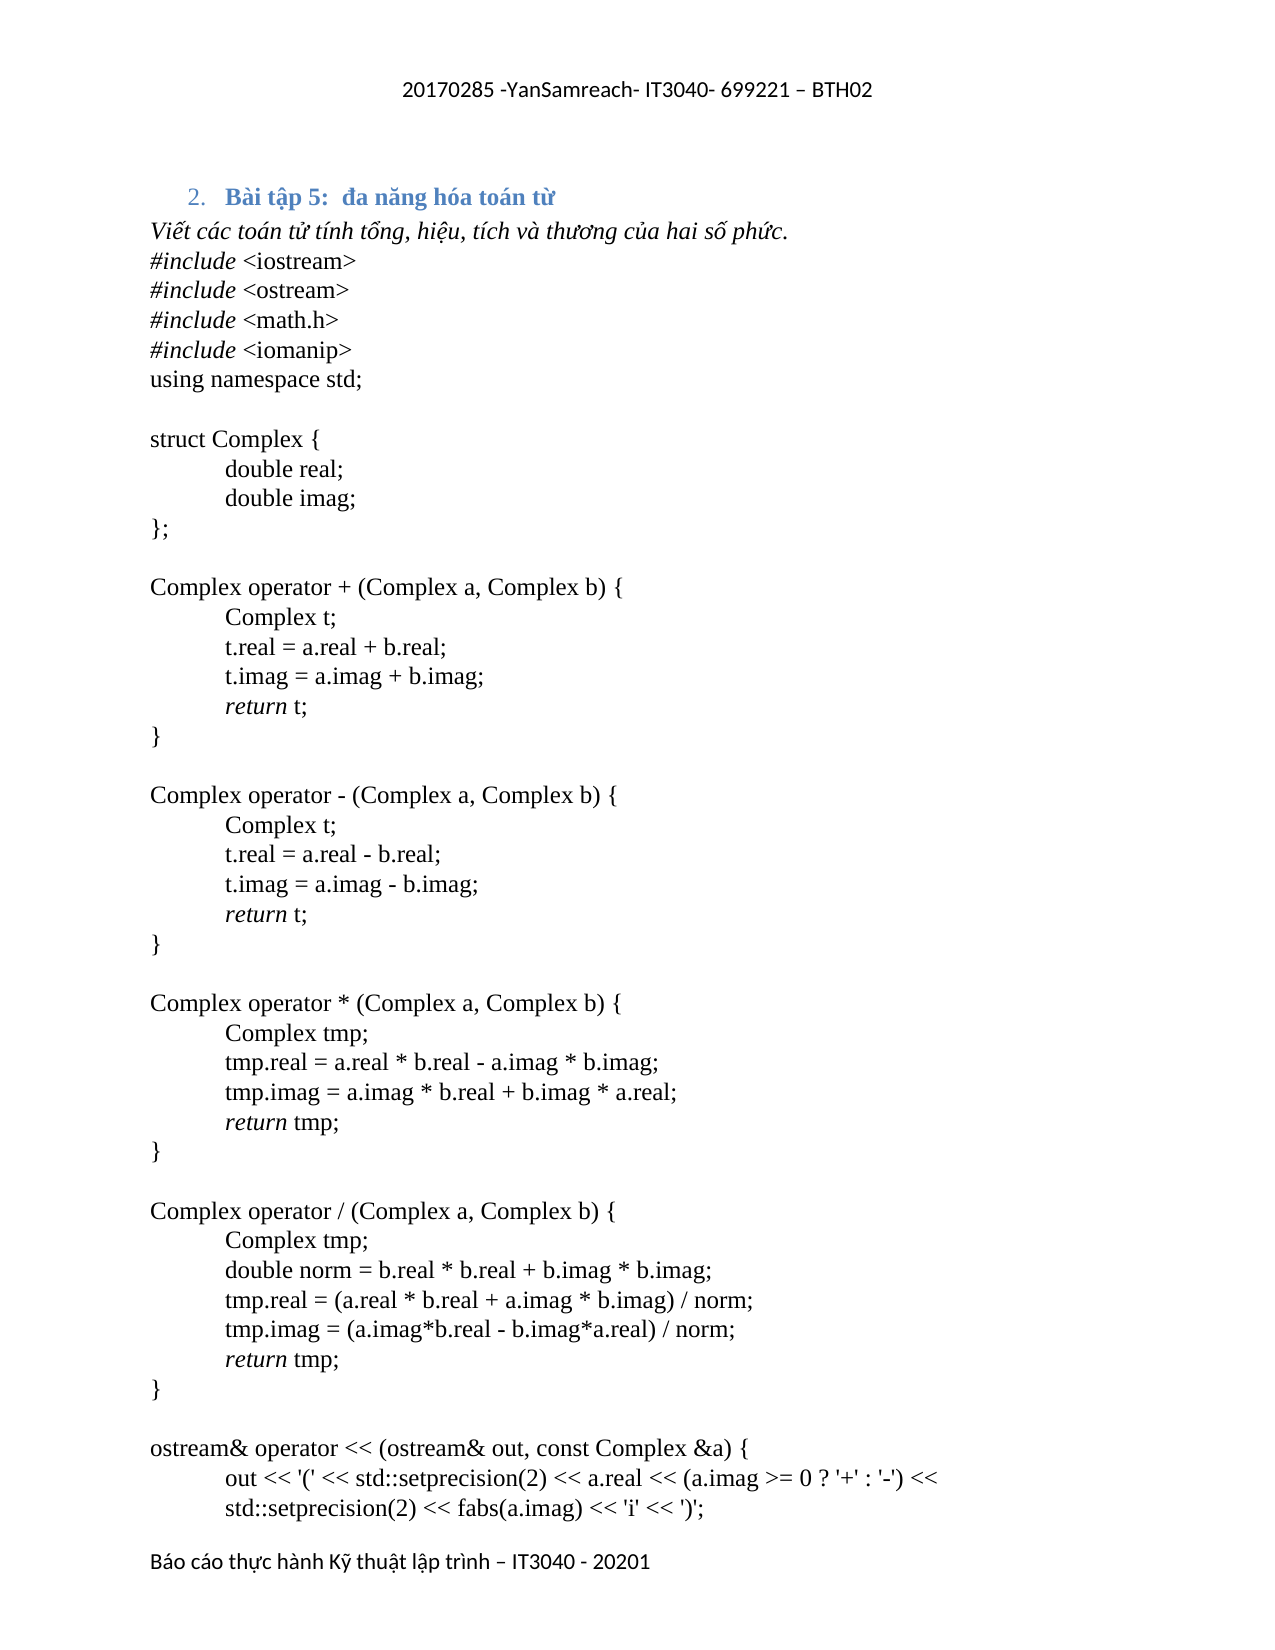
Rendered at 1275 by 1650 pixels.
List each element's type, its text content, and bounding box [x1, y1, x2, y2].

text Complex tmp; [150, 1017, 1125, 1046]
text #include <ostream> [150, 274, 1125, 304]
text t.imag = a.imag + b.imag; [150, 661, 1125, 690]
text using namespace std; [150, 364, 1125, 393]
text Complex t; [150, 601, 1125, 631]
text tmp.imag = (a.imag*b.real - b.imag*a.real) / norm; [150, 1314, 1125, 1343]
text return tmp; [150, 1106, 1125, 1136]
text out << '(' << std::setprecision(2) << a.real << (a.imag >= 0 ? '+' : '-') << std::setprecision(2) << fabs(a.imag) << 'i' << ')'; [150, 1462, 1125, 1521]
text t.real = a.real - b.real; [150, 839, 1125, 868]
text Viết các toán tử tính tổng, hiệu, tích và thương của hai số phức. [150, 215, 1125, 245]
text } [150, 928, 1125, 957]
text }; [150, 512, 1125, 542]
text t.real = a.real + b.real; [150, 631, 1125, 661]
text Complex operator - (Complex a, Complex b) { [150, 779, 1125, 809]
text return t; [150, 898, 1125, 928]
text } [150, 1136, 1125, 1165]
text Complex operator / (Complex a, Complex b) { [150, 1195, 1125, 1224]
text Complex tmp; [150, 1224, 1125, 1254]
text t.imag = a.imag - b.imag; [150, 868, 1125, 898]
text return tmp; [150, 1343, 1125, 1373]
text double real; [150, 453, 1125, 482]
text } [150, 720, 1125, 749]
text double imag; [150, 482, 1125, 512]
text #include <math.h> [150, 304, 1125, 334]
text } [150, 1373, 1125, 1403]
text ostream& operator << (ostream& out, const Complex &a) { [150, 1432, 1125, 1462]
text struct Complex { [150, 423, 1125, 453]
text tmp.real = (a.real * b.real + a.imag * b.imag) / norm; [150, 1284, 1125, 1314]
text return t; [150, 690, 1125, 720]
text #include <iostream> [150, 245, 1125, 274]
text Complex t; [150, 809, 1125, 839]
subtitle Bài tập 5: đa năng hóa toán từ [187, 182, 1125, 211]
text Complex operator * (Complex a, Complex b) { [150, 987, 1125, 1017]
text tmp.real = a.real * b.real - a.imag * b.imag; [150, 1046, 1125, 1076]
text #include <iomanip> [150, 334, 1125, 364]
text double norm = b.real * b.real + b.imag * b.imag; [150, 1254, 1125, 1284]
text tmp.imag = a.imag * b.real + b.imag * a.real; [150, 1076, 1125, 1106]
text Complex operator + (Complex a, Complex b) { [150, 571, 1125, 601]
